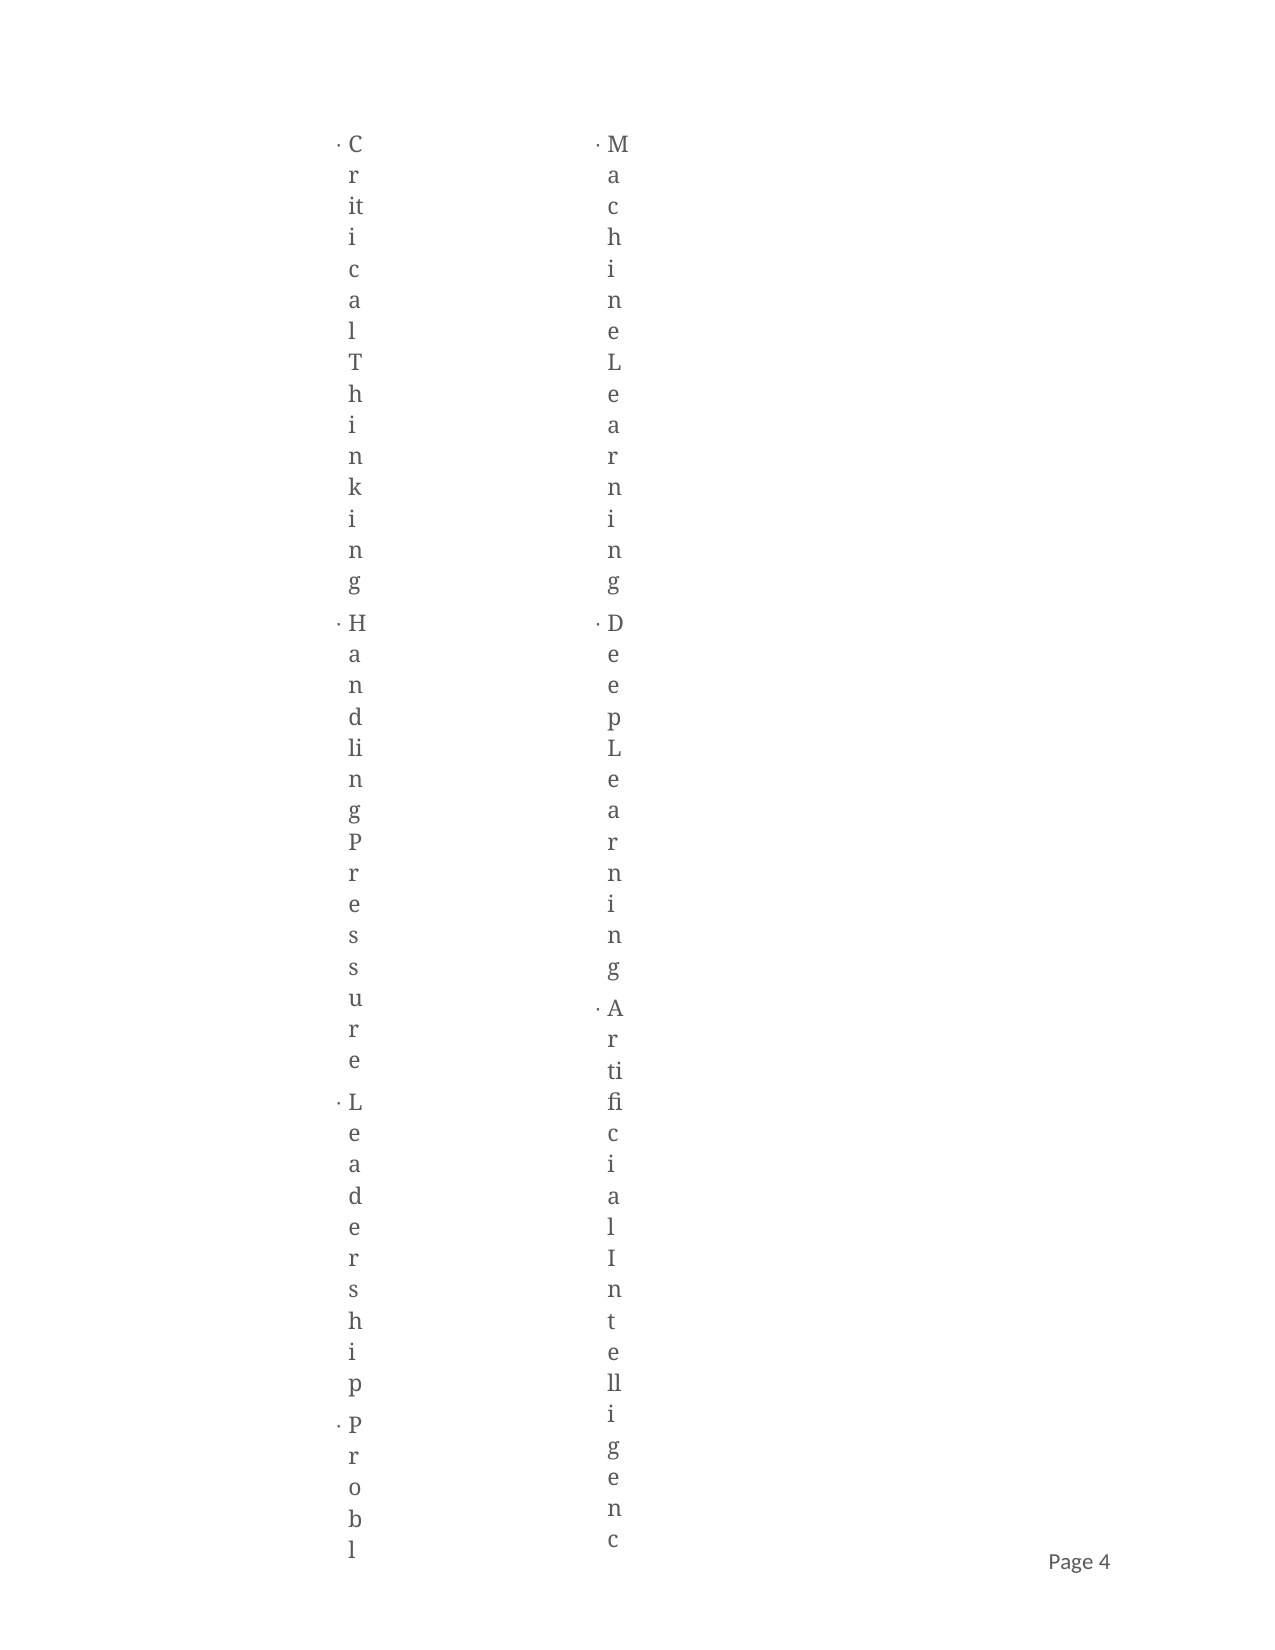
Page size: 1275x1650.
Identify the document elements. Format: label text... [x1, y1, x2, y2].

table_header Critical Thinking Handling Pressure Leadership Problem Solving Teamwork Adaptability Public Speaking Organization Skills Keras Tensorflow Linux, Windows PyTorch Nlp – Cv Business -Market Analysis Investment Management Stock Market Analysis [165, 113, 424, 1538]
table_header Machine Learning Deep Learning Artificial Intelligence Data Science Data Structures and Algorithms Statistics and Probability Data Modelling, Analysis MS (Azure, office) Python, C, C++, MATLAB, JavaScript NoSQL, Relational Databases Version Control Software Development [424, 113, 685, 1538]
